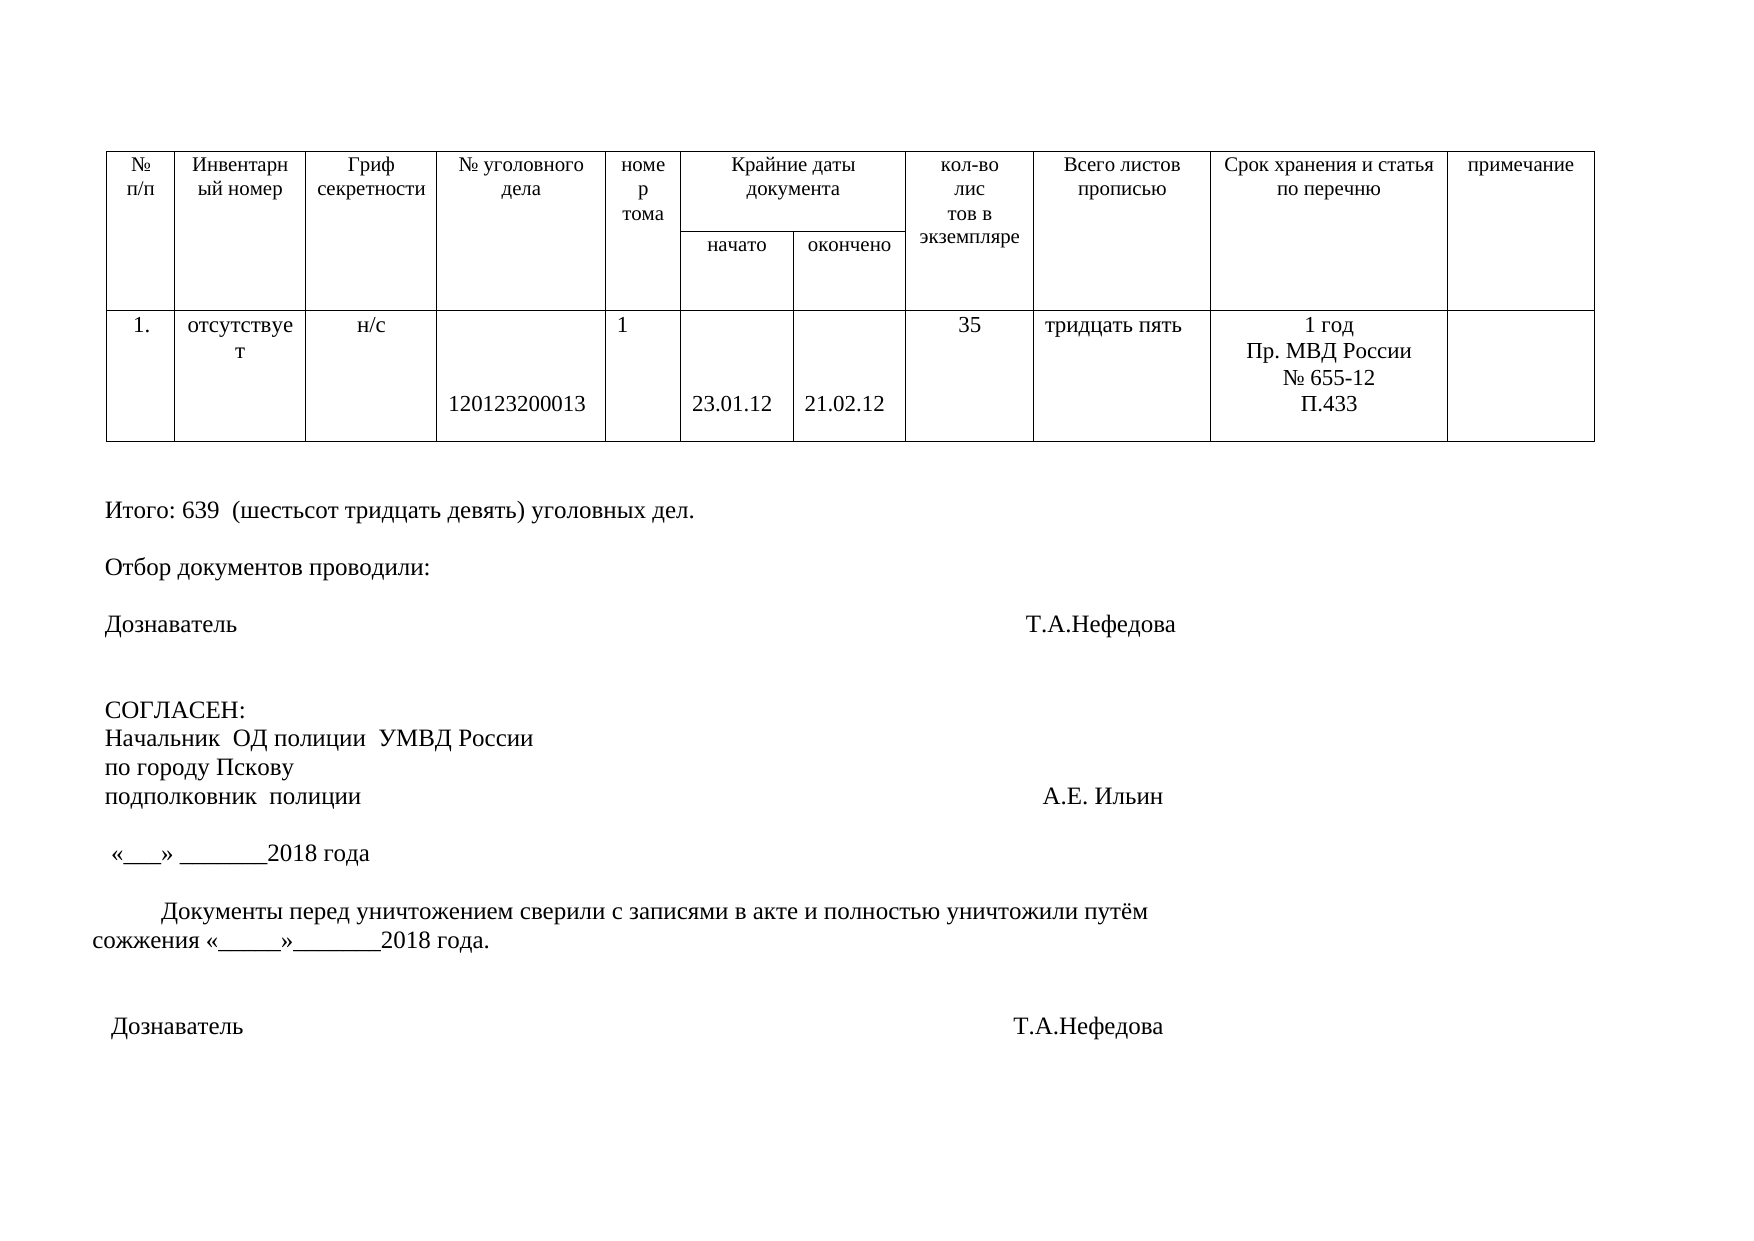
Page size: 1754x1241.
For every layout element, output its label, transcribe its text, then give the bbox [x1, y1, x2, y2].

text Документы перед уничтожением сверили с записями в акте и полностью уничтожили путём [29, 896, 1636, 925]
table_cell 120123200013 [437, 311, 605, 441]
table_header Инвентарный номер [175, 152, 305, 310]
table_cell 1 год Пр. МВД России № 655-12 П.433 [1211, 311, 1447, 441]
table_header Крайние даты документа [681, 152, 905, 231]
table_header № п/п [107, 152, 174, 310]
table_cell отсутствует [175, 311, 305, 441]
text Дознаватель Т.А.Нефедова [29, 609, 1636, 638]
table_header примечание [1448, 152, 1594, 310]
table_cell тридцать пять [1034, 311, 1210, 441]
table_cell [107, 311, 174, 441]
table_header № уголовного дела [437, 152, 605, 310]
text СОГЛАСЕН: [29, 695, 1636, 723]
table_cell 21.02.12 [794, 311, 905, 441]
text сожжения «_____»_______2018 года. [29, 925, 1636, 953]
table_cell 35 [906, 311, 1033, 441]
text «___» _______2018 года [29, 838, 1636, 867]
table_cell 1 [606, 311, 680, 441]
table_header номер тома [606, 152, 680, 310]
table_cell [1448, 311, 1594, 441]
text подполковник полиции А.Е. Ильин [29, 781, 1636, 810]
text Дознаватель Т.А.Нефедова [29, 1011, 1636, 1040]
table_header Всего листов прописью [1034, 152, 1210, 310]
text Начальник ОД полиции УМВД России [29, 723, 1636, 752]
table_cell окончено [794, 232, 905, 310]
table_header Гриф секретности [306, 152, 436, 310]
text Отбор документов проводили: [29, 552, 1636, 581]
text по городу Пскову [29, 752, 1636, 781]
table_header кол-во лис тов в экземпляре [906, 152, 1033, 310]
table_cell н/с [306, 311, 436, 441]
table_cell 23.01.12 [681, 311, 793, 441]
table_header Срок хранения и статья по перечню [1211, 152, 1447, 310]
table_cell начато [681, 232, 793, 310]
text Итого: 639 (шестьсот тридцать девять) уголовных дел. [29, 495, 1636, 524]
